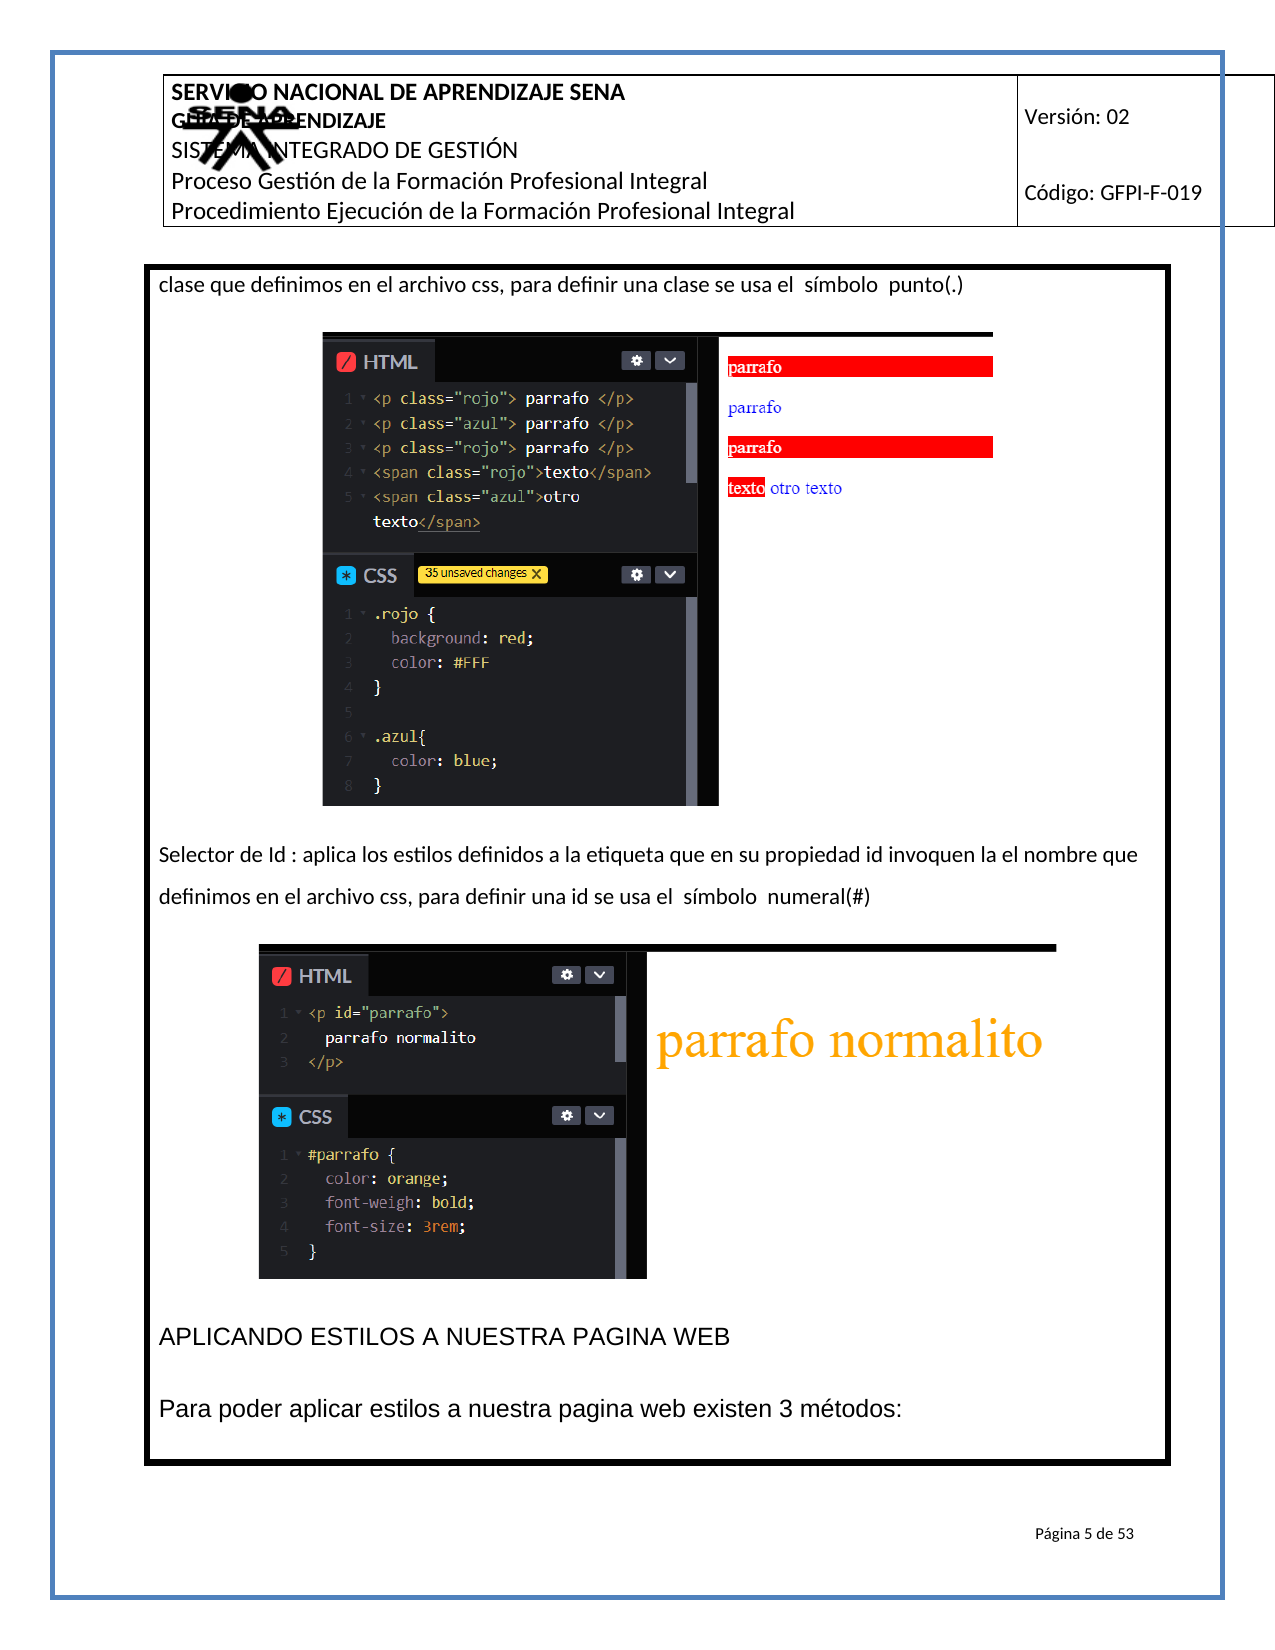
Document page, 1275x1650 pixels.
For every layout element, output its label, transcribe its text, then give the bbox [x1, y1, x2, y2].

picture [180, 80, 302, 175]
picture [258, 944, 1057, 1279]
picture [322, 332, 993, 806]
